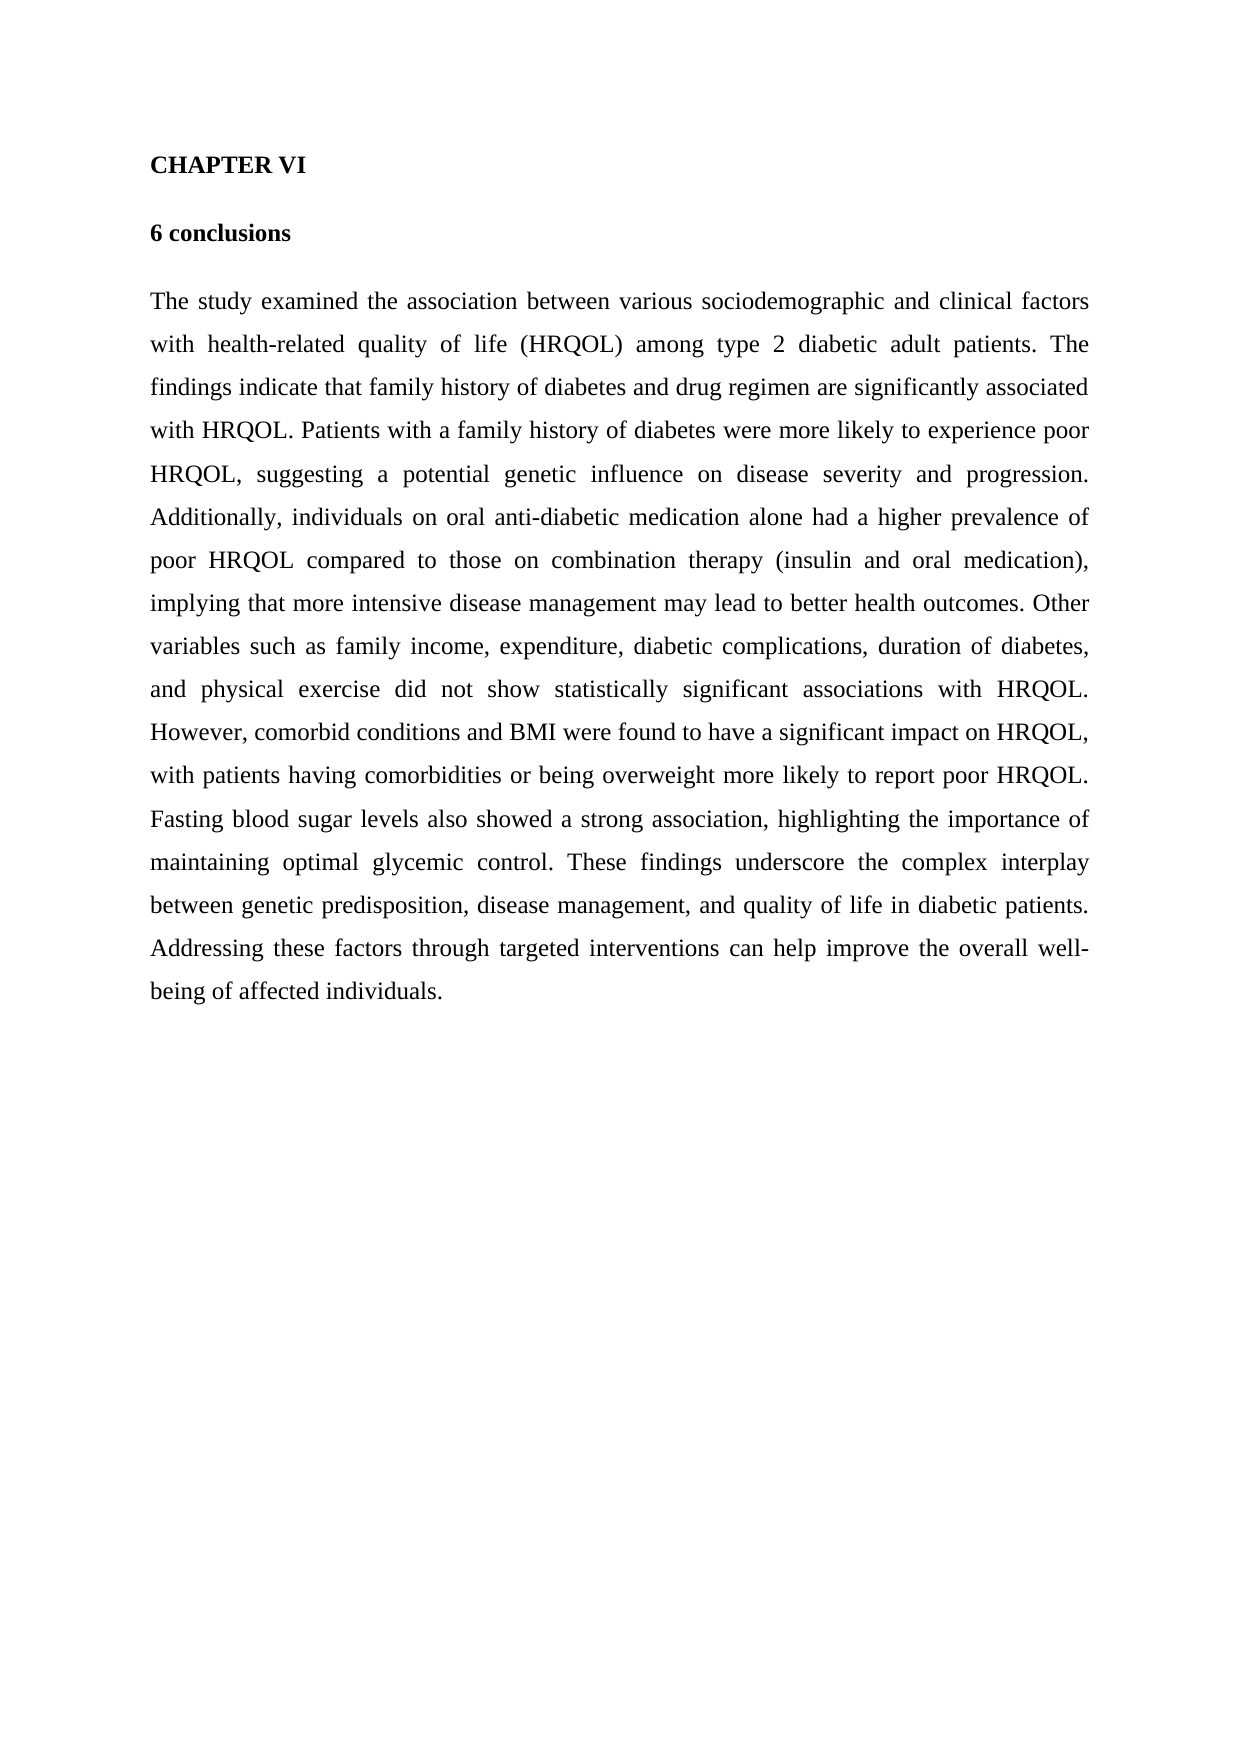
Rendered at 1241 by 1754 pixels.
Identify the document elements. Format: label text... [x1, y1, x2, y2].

text 6 conclusions [150, 218, 1090, 247]
text CHAPTER VI [150, 150, 1090, 179]
text The study examined the association between various sociodemographic and clinical factors with health-related quality of life (HRQOL) among type 2 diabetic adult patients. The findings indicate that family history of diabetes and drug regimen are significantly associated with HRQOL. Patients with a family history of diabetes were more likely to experience poor HRQOL, suggesting a potential genetic influence on disease severity and progression. Additionally, individuals on oral anti-diabetic medication alone had a higher prevalence of poor HRQOL compared to those on combination therapy (insulin and oral medication), implying that more intensive disease management may lead to better health outcomes. Other variables such as family income, expenditure, diabetic complications, duration of diabetes, and physical exercise did not show statistically significant associations with HRQOL. However, comorbid conditions and BMI were found to have a significant impact on HRQOL, with patients having comorbidities or being overweight more likely to report poor HRQOL. Fasting blood sugar levels also showed a strong association, highlighting the importance of maintaining optimal glycemic control. These findings underscore the complex interplay between genetic predisposition, disease management, and quality of life in diabetic patients. Addressing these factors through targeted interventions can help improve the overall well-being of affected individuals. [150, 286, 1090, 1005]
